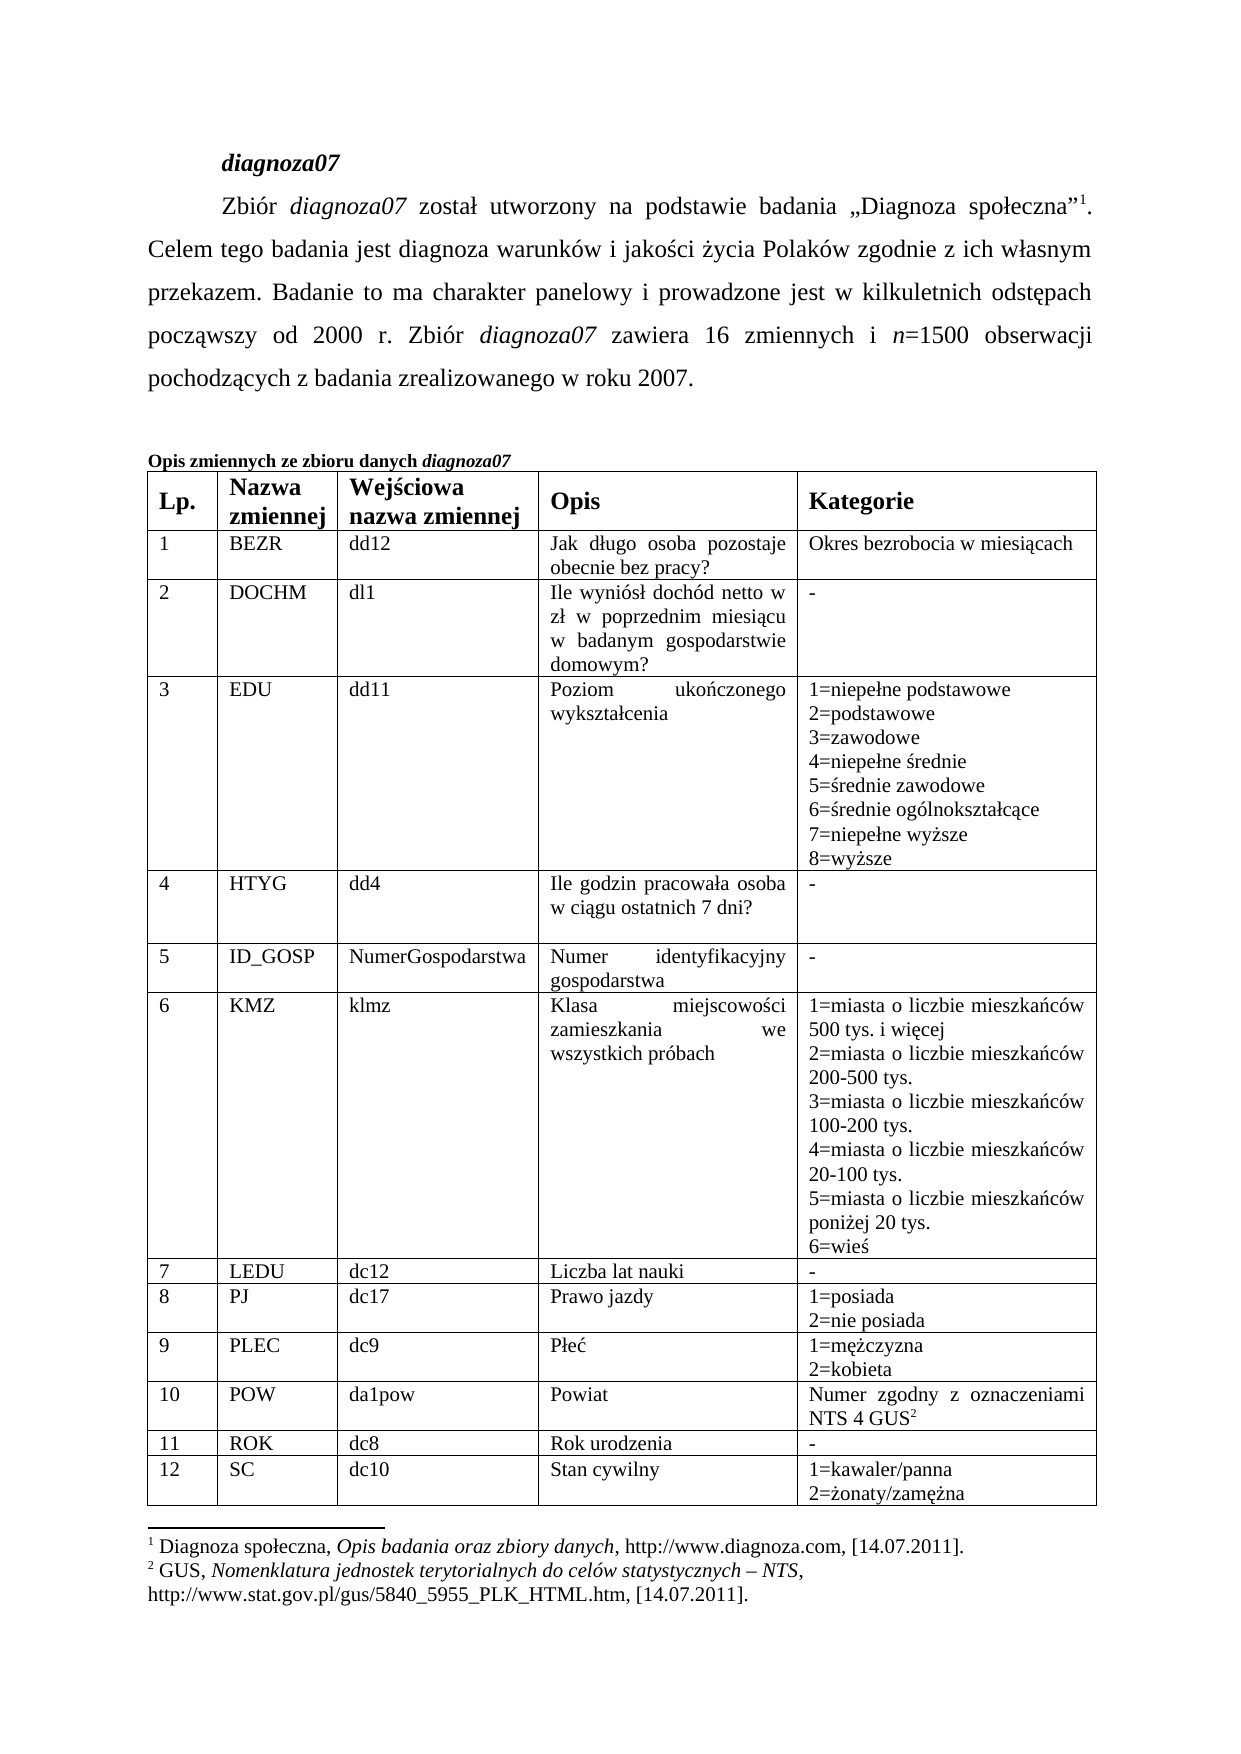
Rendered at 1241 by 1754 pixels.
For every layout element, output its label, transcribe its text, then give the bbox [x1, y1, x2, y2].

table_cell 1=posiada 2=nie posiada [798, 1284, 1096, 1332]
table_header Lp. [148, 472, 217, 529]
table_cell POW [218, 1382, 337, 1430]
table_cell DOCHM [218, 580, 337, 676]
table_cell da1pow [338, 1382, 538, 1430]
table_cell Jak długo osoba pozostaje obecnie bez pracy? [539, 531, 797, 579]
table_cell Stan cywilny [539, 1456, 797, 1504]
text diagnoza07 [148, 148, 1093, 176]
table_cell 8 [148, 1284, 217, 1332]
table_cell Ile wyniósł dochód netto w zł w poprzednim miesiącu w badanym gospodarstwie domowym? [539, 580, 797, 676]
table_header Kategorie [798, 472, 1096, 529]
table_cell HTYG [218, 871, 337, 943]
table_cell - [798, 580, 1096, 676]
table_cell 10 [148, 1382, 217, 1430]
table_header Opis [539, 472, 797, 529]
table_cell dc12 [338, 1259, 538, 1283]
table_cell Okres bezrobocia w miesiącach [798, 531, 1096, 579]
table_cell - [798, 871, 1096, 943]
table_cell PLEC [218, 1333, 337, 1381]
table_cell Ile godzin pracowała osoba w ciągu ostatnich 7 dni? [539, 871, 797, 943]
table_cell dc8 [338, 1431, 538, 1455]
text Zbiór diagnoza07 został utworzony na podstawie badania „Diagnoza społeczna”. Celem tego badania jest diagnoza warunków i jakości życia Polaków zgodnie z ich własnym przekazem. Badanie to ma charakter panelowy i prowadzone jest w kilkuletnich odstępach począwszy od 2000 r. Zbiór diagnoza07 zawiera 16 zmiennych i n=1500 obserwacji pochodzących z badania zrealizowanego w roku 2007. [148, 191, 1093, 392]
table_cell dc9 [338, 1333, 538, 1381]
table_cell Klasa miejscowości zamieszkania we wszystkich próbach [539, 993, 797, 1258]
text Opis zmiennych ze zbioru danych diagnoza07 [148, 449, 1093, 471]
table_cell dl1 [338, 580, 538, 676]
table_cell - [798, 1431, 1096, 1455]
table_cell Rok urodzenia [539, 1431, 797, 1455]
table_cell dd4 [338, 871, 538, 943]
table_cell 5 [148, 944, 217, 992]
table_cell Prawo jazdy [539, 1284, 797, 1332]
table_cell NumerGospodarstwa [338, 944, 538, 992]
table_cell ROK [218, 1431, 337, 1455]
table_cell PJ [218, 1284, 337, 1332]
table_cell 1=miasta o liczbie mieszkańców 500 tys. i więcej 2=miasta o liczbie mieszkańców 200-500 tys. 3=miasta o liczbie mieszkańców 100-200 tys. 4=miasta o liczbie mieszkańców 20-100 tys. 5=miasta o liczbie mieszkańców poniżej 20 tys. 6=wieś [798, 993, 1096, 1258]
table_cell dd12 [338, 531, 538, 579]
table_cell 6 [148, 993, 217, 1258]
table_header Wejściowa nazwa zmiennej [338, 472, 538, 529]
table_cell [798, 1456, 1096, 1504]
table_cell LEDU [218, 1259, 337, 1283]
table_cell ID_GOSP [218, 944, 337, 992]
table_cell 9 [148, 1333, 217, 1381]
table_cell 11 [148, 1431, 217, 1455]
table_cell BEZR [218, 531, 337, 579]
table_cell Poziom ukończonego wykształcenia [539, 677, 797, 869]
table_cell dd11 [338, 677, 538, 869]
table_cell KMZ [218, 993, 337, 1258]
table_cell Płeć [539, 1333, 797, 1381]
table_cell klmz [338, 993, 538, 1258]
table_cell 1=niepełne podstawowe 2=podstawowe 3=zawodowe 4=niepełne średnie 5=średnie zawodowe 6=średnie ogólnokształcące 7=niepełne wyższe 8=wyższe [798, 677, 1096, 869]
table_cell 12 [148, 1456, 217, 1504]
table_cell 7 [148, 1259, 217, 1283]
table_cell Numer zgodny z oznaczeniami NTS 4 GUS [798, 1382, 1096, 1430]
table_cell EDU [218, 677, 337, 869]
table_cell dc17 [338, 1284, 538, 1332]
table_cell Numer identyfikacyjny gospodarstwa [539, 944, 797, 992]
table_cell 2 [148, 580, 217, 676]
table_cell 4 [148, 871, 217, 943]
table_cell Powiat [539, 1382, 797, 1430]
table_header Nazwa zmiennej [218, 472, 337, 529]
table_cell - [798, 944, 1096, 992]
table_cell 3 [148, 677, 217, 869]
table_cell - [798, 1259, 1096, 1283]
table_cell 1=mężczyzna 2=kobieta [798, 1333, 1096, 1381]
table_cell dc10 [338, 1456, 538, 1504]
table_cell 1 [148, 531, 217, 579]
table_cell Liczba lat nauki [539, 1259, 797, 1283]
table_cell SC [218, 1456, 337, 1504]
